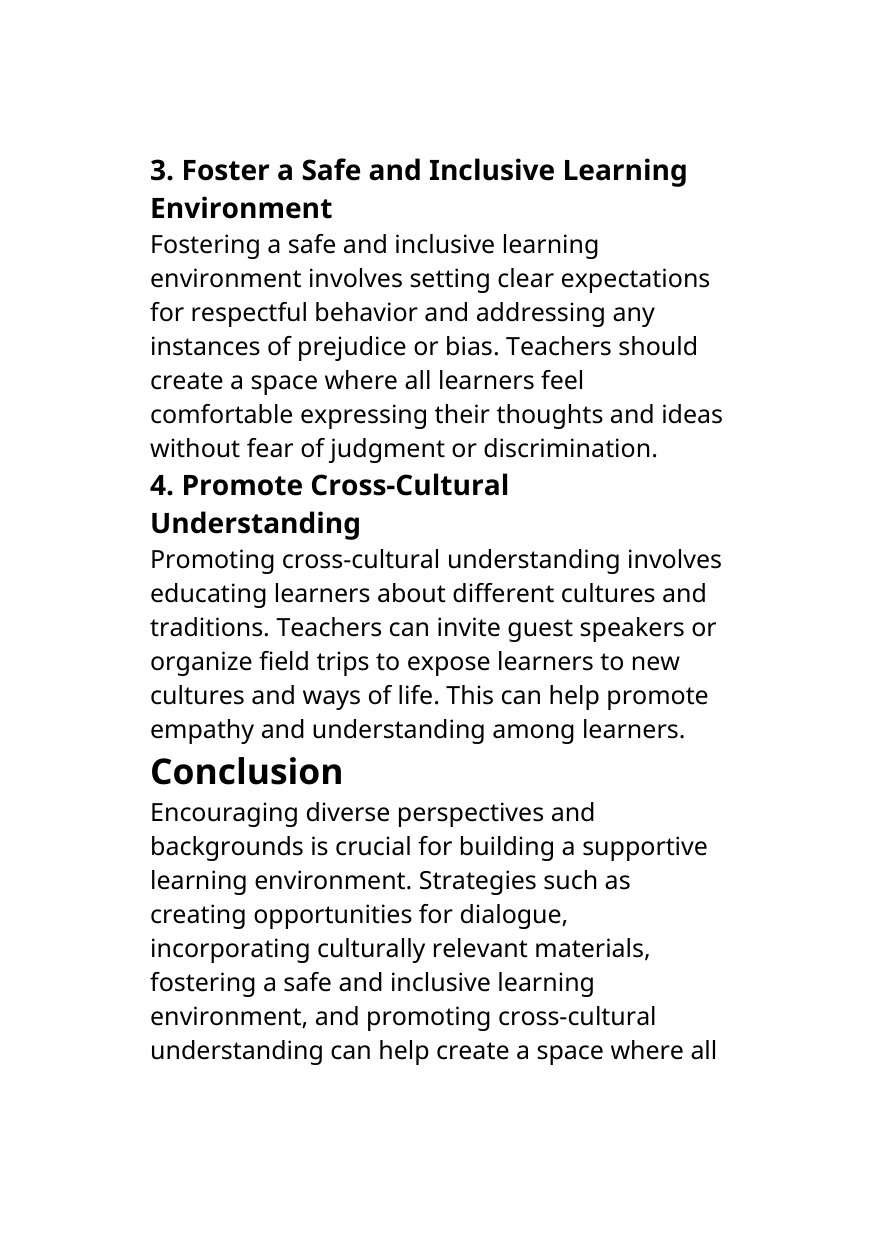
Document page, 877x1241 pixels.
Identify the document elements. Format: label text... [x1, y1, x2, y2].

subtitle Conclusion [150, 746, 727, 794]
text Promoting cross-cultural understanding involves educating learners about different cultures and traditions. Teachers can invite guest speakers or organize field trips to expose learners to new cultures and ways of life. This can help promote empathy and understanding among learners. [150, 542, 727, 746]
subtitle 4. Promote Cross-Cultural Understanding [150, 465, 727, 542]
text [150, 794, 727, 1067]
subtitle 3. Foster a Safe and Inclusive Learning Environment [150, 150, 727, 227]
text Fostering a safe and inclusive learning environment involves setting clear expectations for respectful behavior and addressing any instances of prejudice or bias. Teachers should create a space where all learners feel comfortable expressing their thoughts and ideas without fear of judgment or discrimination. [150, 227, 727, 465]
